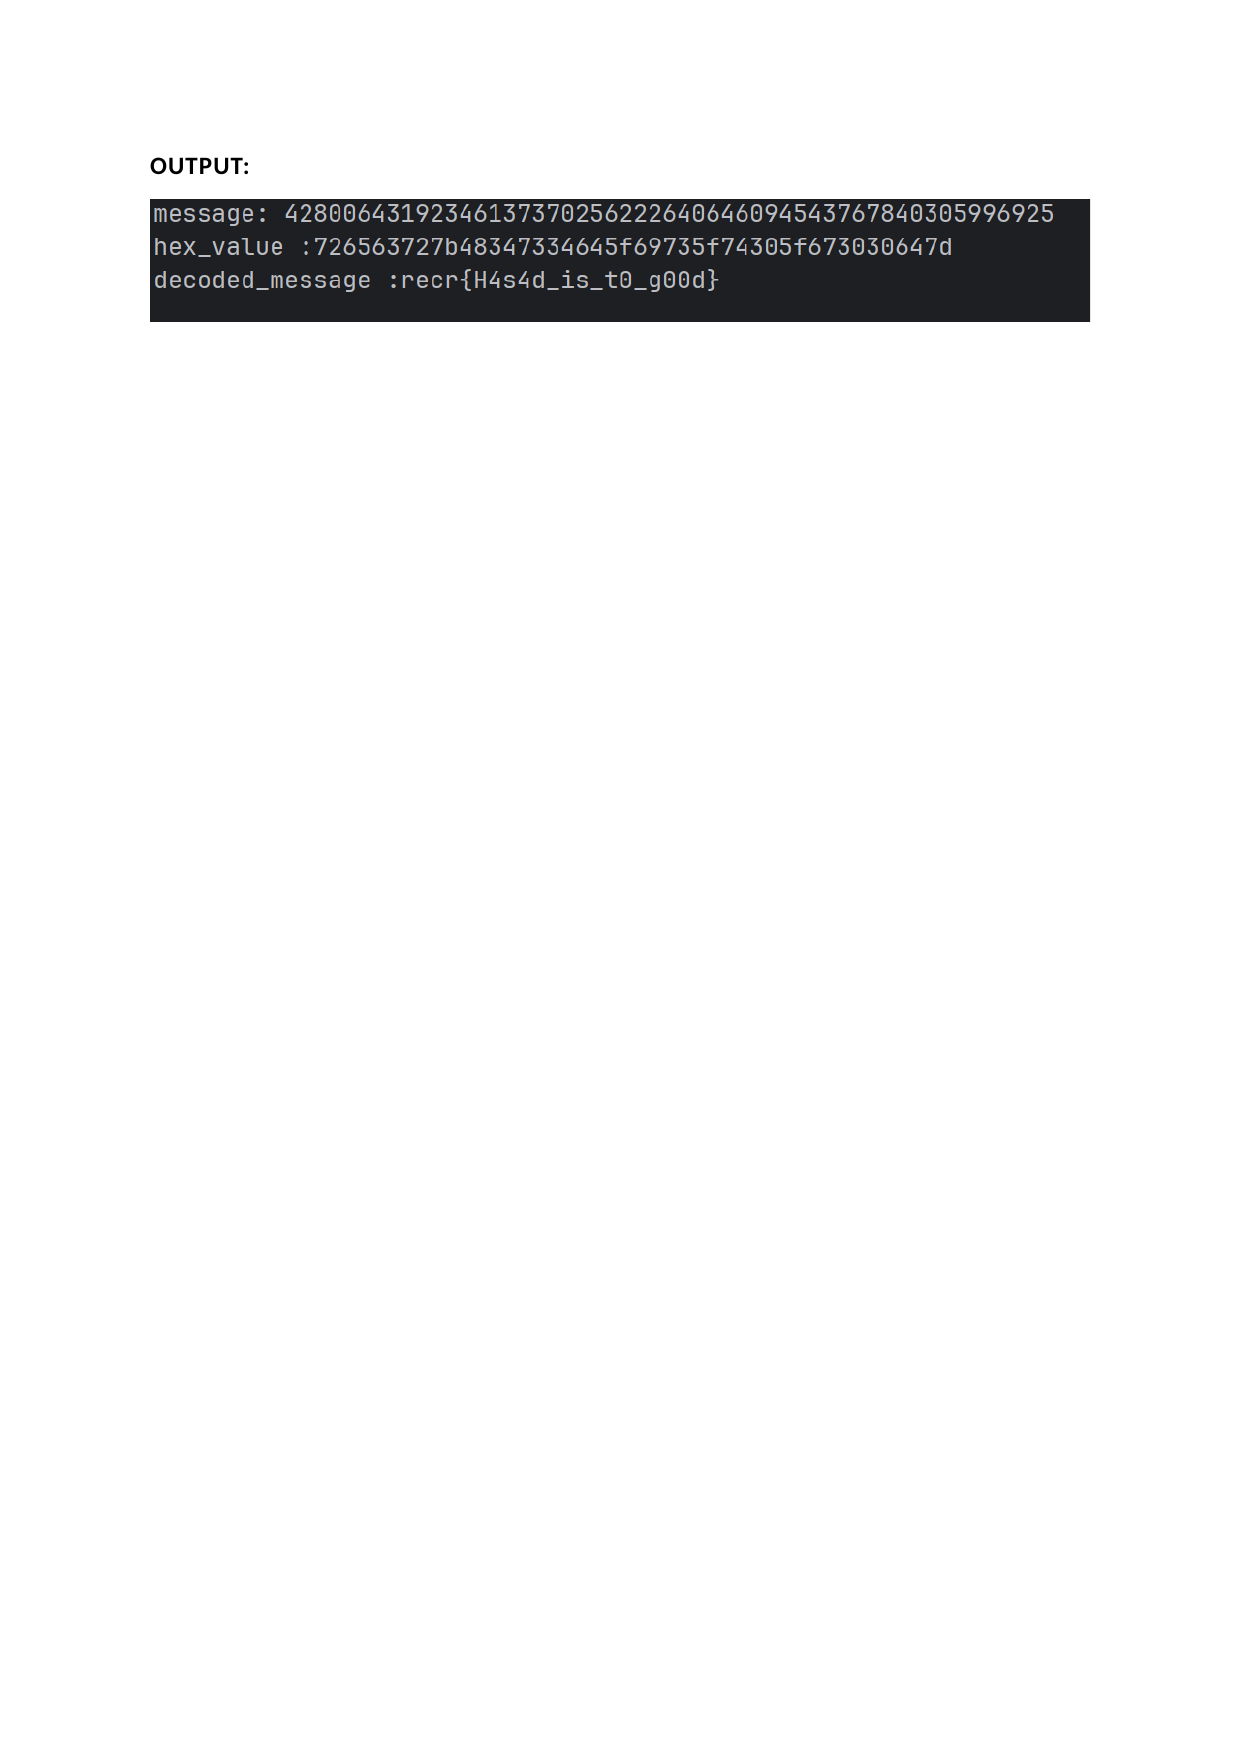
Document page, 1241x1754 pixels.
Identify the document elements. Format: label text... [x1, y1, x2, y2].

picture [150, 199, 1091, 322]
text OUTPUT: [150, 150, 1090, 181]
